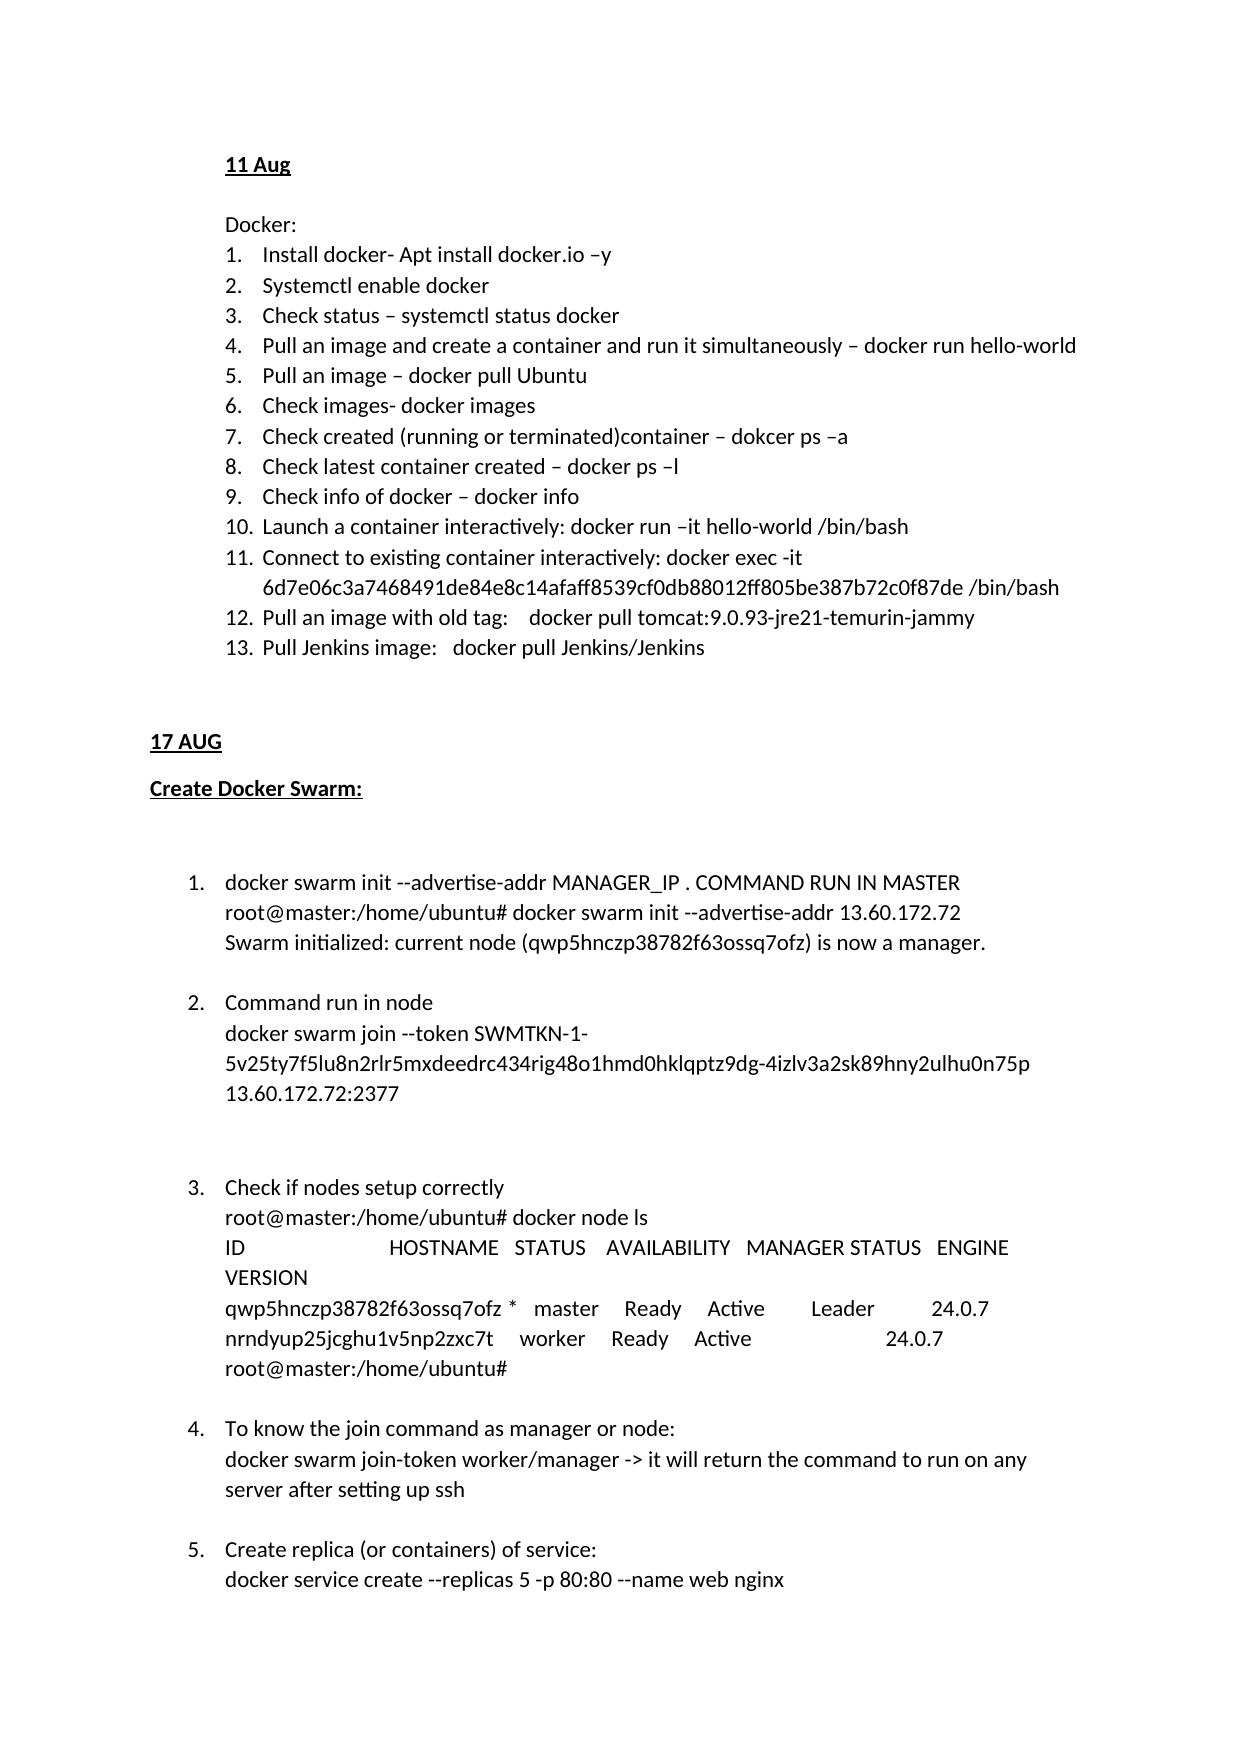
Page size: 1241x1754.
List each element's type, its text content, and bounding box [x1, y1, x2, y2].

list Pull an image with old tag: docker pull tomcat:9.0.93-jre21-temurin-jammy [225, 603, 1090, 631]
list Launch a container interactively: docker run –it hello-world /bin/bash [225, 512, 1090, 541]
list root@master:/home/ubuntu# docker swarm init --advertise-addr 13.60.172.72 [225, 898, 1090, 926]
list Check if nodes setup correctly [187, 1173, 1090, 1201]
text Create Docker Swarm: [150, 774, 1090, 802]
list Connect to existing container interactively: docker exec -it 6d7e06c3a7468491de84e8c14afaff8539cf0db88012ff805be387b72c0f87de /bin/bash [225, 543, 1090, 601]
list docker swarm init --advertise-addr MANAGER_IP . COMMAND RUN IN MASTER [187, 868, 1090, 896]
list Pull an image – docker pull Ubuntu [225, 361, 1090, 389]
list root@master:/home/ubuntu# docker node ls [225, 1203, 1090, 1231]
list Create replica (or containers) of service: [187, 1535, 1090, 1563]
list Pull Jenkins image: docker pull Jenkins/Jenkins [225, 633, 1090, 661]
list docker swarm join --token SWMTKN-1-5v25ty7f5lu8n2rlr5mxdeedrc434rig48o1hmd0hklqptz9dg-4izlv3a2sk89hny2ulhu0n75p 13.60.172.72:2377 [225, 1019, 1090, 1107]
list nrndyup25jcghu1v5np2zxc7t worker Ready Active 24.0.7 [225, 1324, 1090, 1352]
text 17 AUG [150, 727, 1090, 755]
list docker service create --replicas 5 -p 80:80 --name web nginx [225, 1566, 1090, 1594]
list Check created (running or terminated)container – dokcer ps –a [225, 422, 1090, 450]
list root@master:/home/ubuntu# [225, 1354, 1090, 1382]
list Swarm initialized: current node (qwp5hnczp38782f63ossq7ofz) is now a manager. [225, 928, 1090, 956]
list Install docker- Apt install docker.io –y [225, 241, 1090, 269]
list Systemctl enable docker [225, 271, 1090, 299]
list docker swarm join-token worker/manager -> it will return the command to run on any server after setting up ssh [225, 1445, 1090, 1503]
list Check status – systemctl status docker [225, 301, 1090, 329]
list Check images- docker images [225, 392, 1090, 420]
list qwp5hnczp38782f63ossq7ofz * master Ready Active Leader 24.0.7 [225, 1294, 1090, 1322]
list 11 Aug [225, 150, 1090, 178]
list Check latest container created – docker ps –l [225, 452, 1090, 480]
list Docker: [225, 210, 1090, 238]
list To know the join command as manager or node: [187, 1414, 1090, 1443]
list ID HOSTNAME STATUS AVAILABILITY MANAGER STATUS ENGINE VERSION [225, 1233, 1090, 1292]
list Pull an image and create a container and run it simultaneously – docker run hello-world [225, 331, 1090, 359]
list Check info of docker – docker info [225, 482, 1090, 510]
list Command run in node [187, 988, 1090, 1017]
